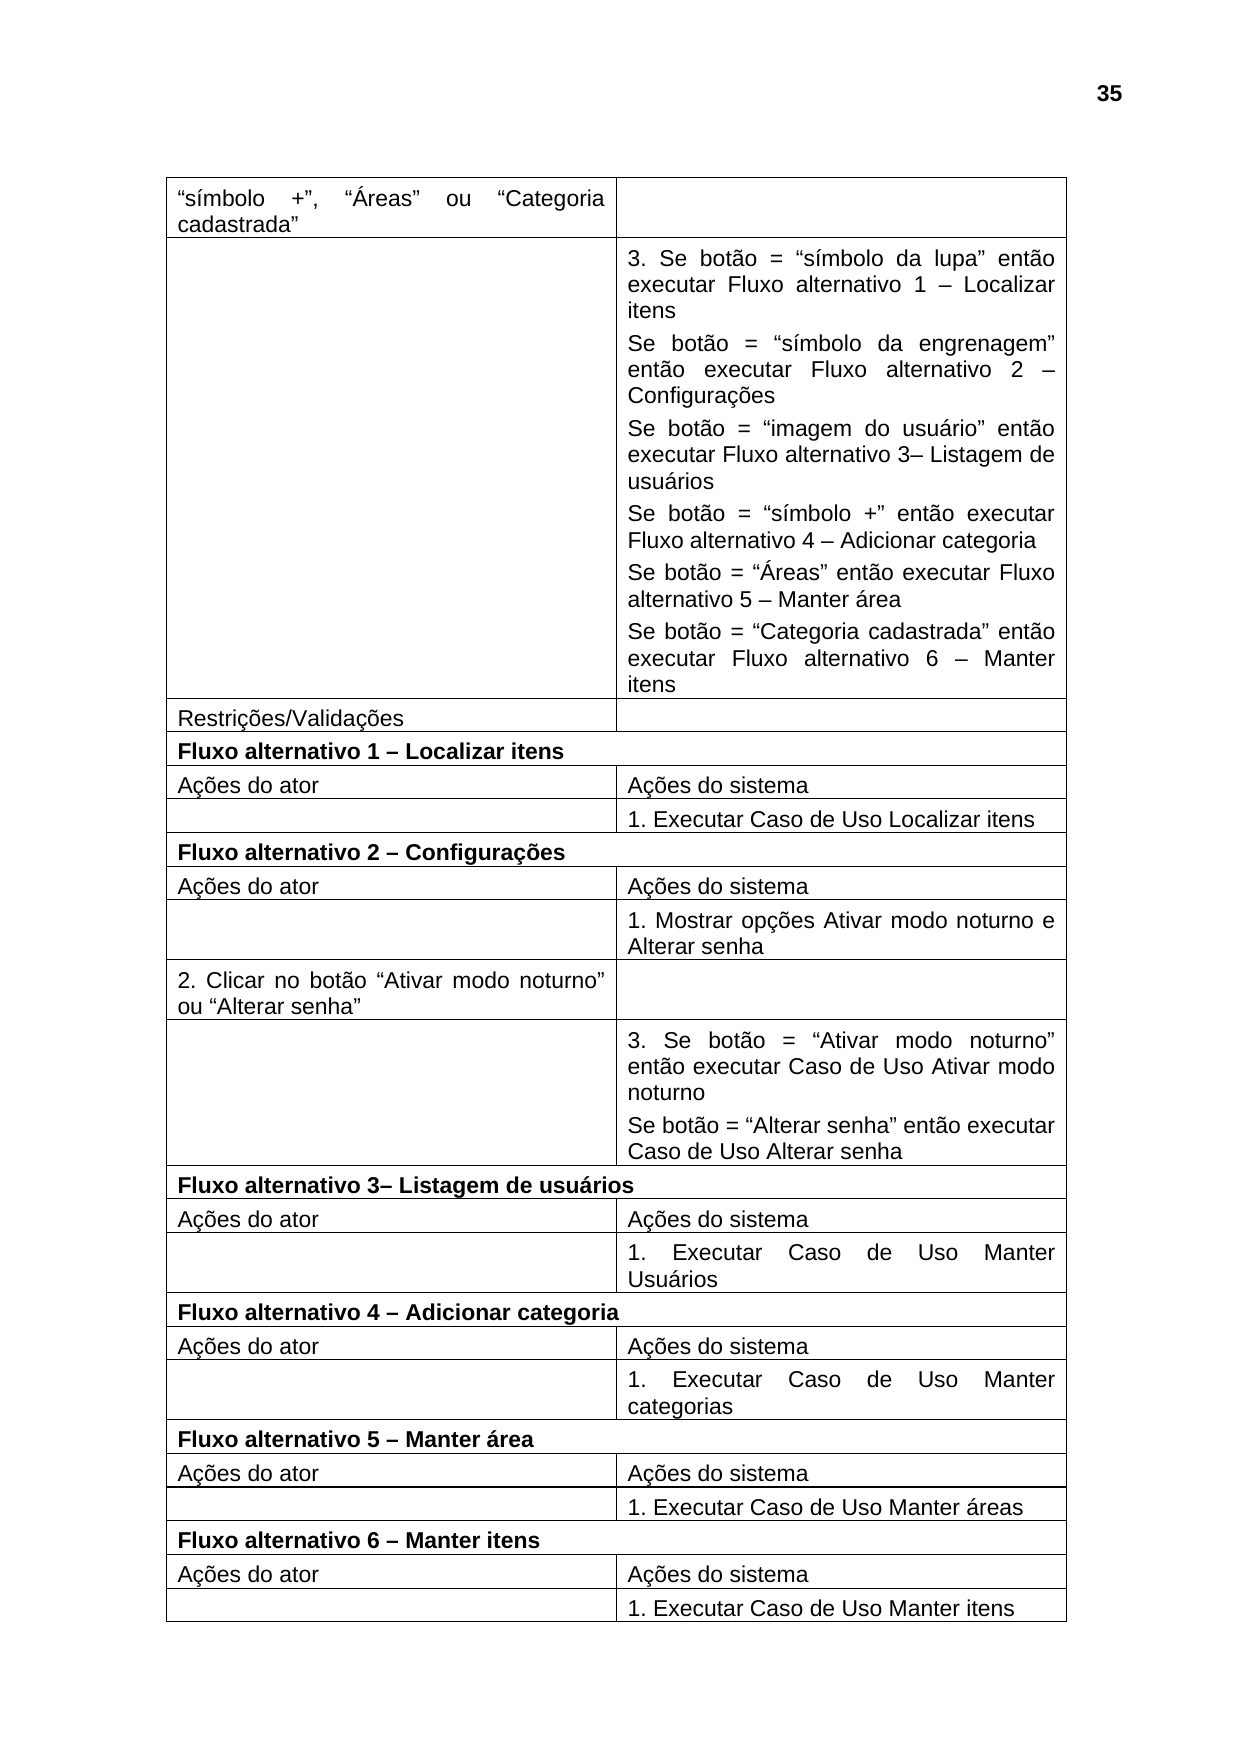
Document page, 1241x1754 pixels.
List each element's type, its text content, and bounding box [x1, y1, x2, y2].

table_cell Fluxo alternativo 3– Listagem de usuários [167, 1166, 1066, 1198]
table_cell Ações do sistema [617, 766, 1066, 798]
table_cell 1. Executar Caso de Uso Localizar itens [617, 799, 1066, 832]
table_cell Ações do ator [167, 1555, 616, 1587]
table_cell [617, 699, 1066, 731]
table_cell Ações do sistema [617, 1327, 1066, 1359]
table_cell Restrições/Validações [167, 699, 616, 731]
table_cell [617, 178, 1066, 237]
table_cell [167, 1020, 616, 1164]
table_cell Fluxo alternativo 5 – Manter área [167, 1420, 1066, 1453]
table_cell 1. Executar Caso de Uso Manter Usuários [617, 1233, 1066, 1292]
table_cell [167, 178, 616, 237]
table_cell 1. Executar Caso de Uso Manter categorias [617, 1360, 1066, 1419]
table_cell [167, 900, 616, 959]
table_cell 1. Executar Caso de Uso Manter itens [617, 1589, 1066, 1621]
table_cell [617, 960, 1066, 1019]
table_cell 3. Se botão = “símbolo da lupa” então executar Fluxo alternativo 1 – Localizar itens Se botão = “símbolo da engrenagem” então executar Fluxo alternativo 2 – Configurações Se botão = “imagem do usuário” então executar Fluxo alternativo 3– Listagem de usuários Se botão = “símbolo +” então executar Fluxo alternativo 4 – Adicionar categoria Se botão = “Áreas” então executar Fluxo alternativo 5 – Manter área Se botão = “Categoria cadastrada” então executar Fluxo alternativo 6 – Manter itens [617, 238, 1066, 697]
table_cell Ações do sistema [617, 1454, 1066, 1486]
table_cell 3. Se botão = “Ativar modo noturno” então executar Caso de Uso Ativar modo noturno Se botão = “Alterar senha” então executar Caso de Uso Alterar senha [617, 1020, 1066, 1164]
table_cell [167, 799, 616, 832]
table_cell Ações do ator [167, 1199, 616, 1232]
table_cell [167, 238, 616, 697]
table_cell Fluxo alternativo 1 – Localizar itens [167, 732, 1066, 765]
table_cell Ações do sistema [617, 1199, 1066, 1232]
table_cell [167, 1488, 616, 1520]
table_cell Ações do sistema [617, 1555, 1066, 1587]
table_cell Ações do ator [167, 1454, 616, 1486]
table_cell [167, 1589, 616, 1621]
table_cell Ações do sistema [617, 867, 1066, 899]
table_cell 1. Executar Caso de Uso Manter áreas [617, 1488, 1066, 1520]
table_cell [167, 1233, 616, 1292]
table_cell Ações do ator [167, 1327, 616, 1359]
table_cell Ações do ator [167, 766, 616, 798]
table_cell Fluxo alternativo 4 – Adicionar categoria [167, 1293, 1066, 1326]
table_cell Ações do ator [167, 867, 616, 899]
table_cell [167, 1360, 616, 1419]
table_cell Fluxo alternativo 2 – Configurações [167, 833, 1066, 866]
table_cell 2. Clicar no botão “Ativar modo noturno” ou “Alterar senha” [167, 960, 616, 1019]
table_cell Fluxo alternativo 6 – Manter itens [167, 1521, 1066, 1554]
table_cell 1. Mostrar opções Ativar modo noturno e Alterar senha [617, 900, 1066, 959]
